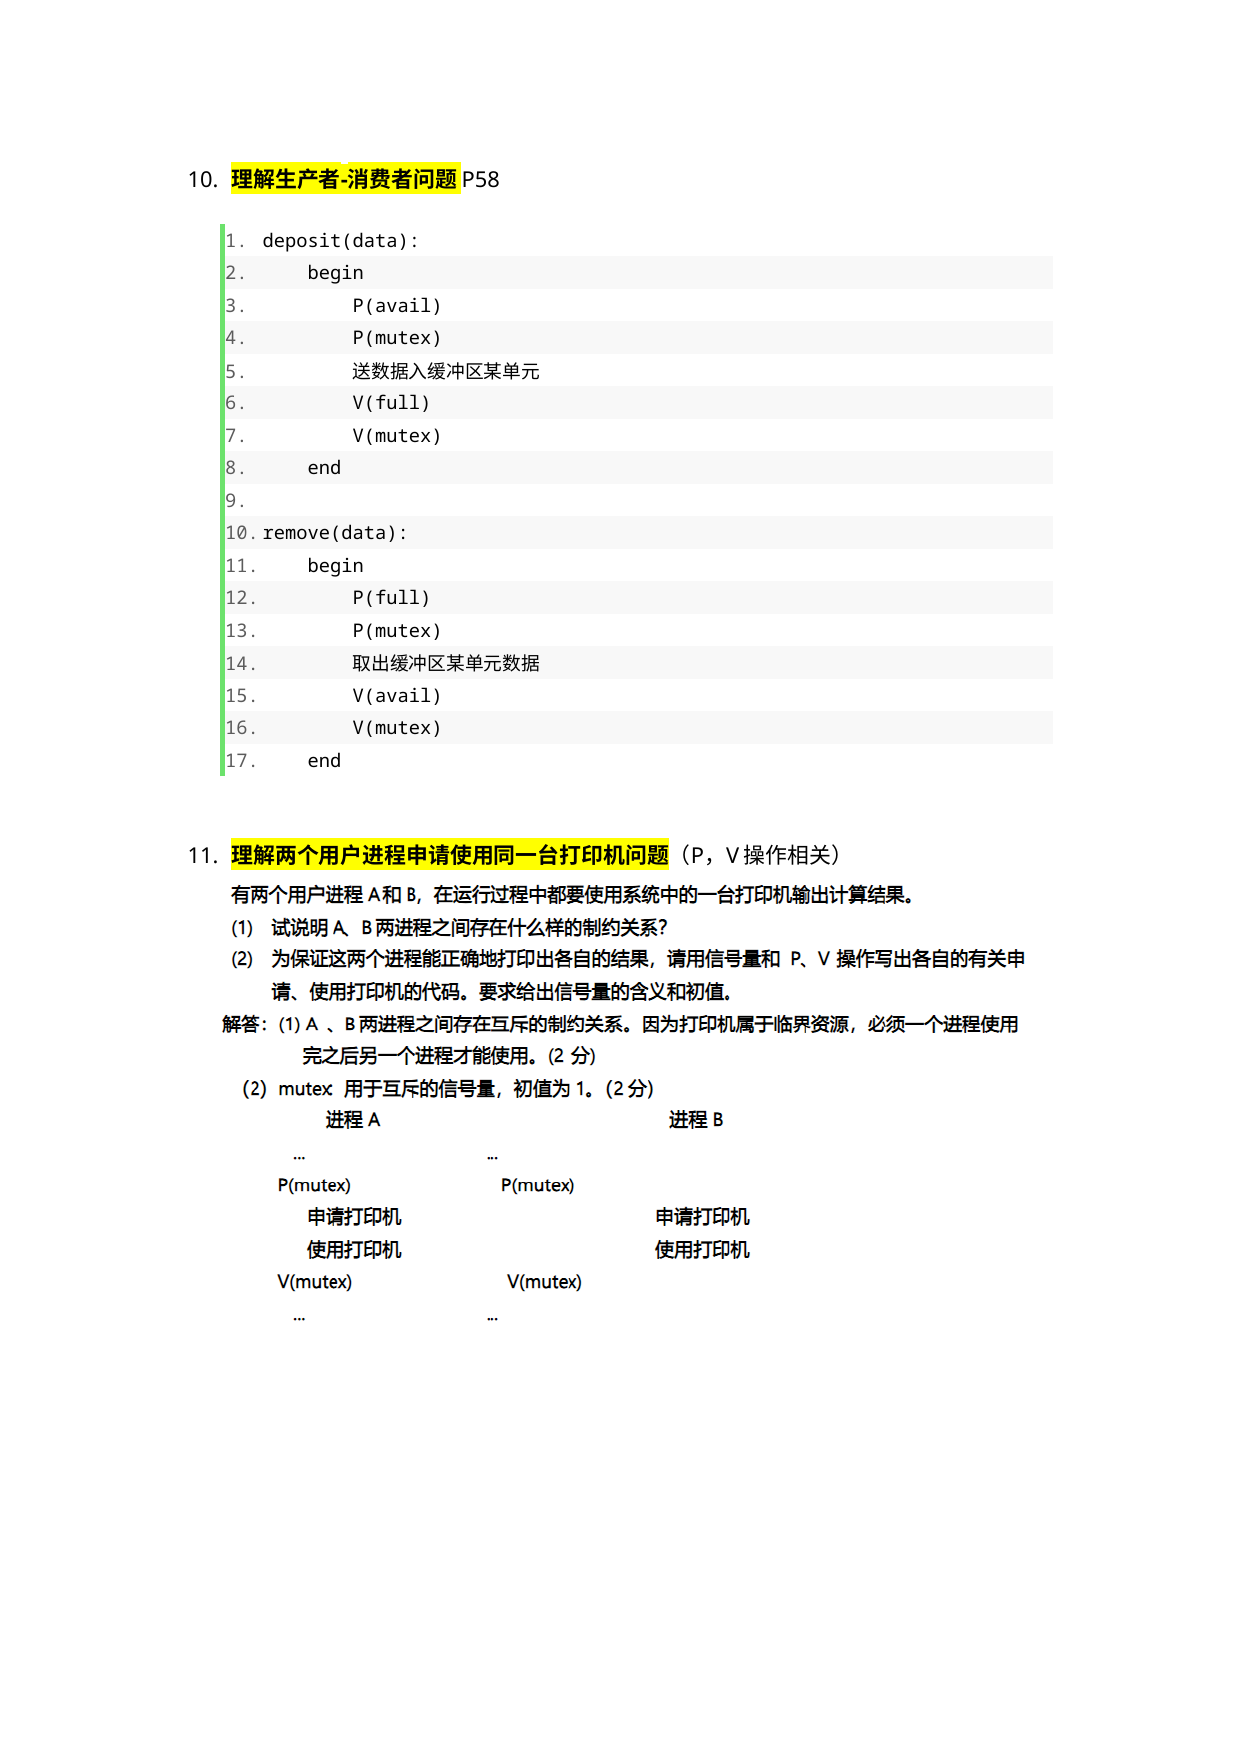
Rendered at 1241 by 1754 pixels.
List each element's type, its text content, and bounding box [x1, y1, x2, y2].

list P(full) [225, 581, 1053, 614]
list end [225, 451, 1053, 484]
list begin [225, 256, 1053, 289]
list 送数据入缓冲区某单元 [225, 354, 1053, 386]
list P(mutex) [225, 321, 1053, 354]
list V(mutex) [225, 711, 1053, 744]
list P(avail) [225, 289, 1053, 321]
list 理解生产者-消费者问题P58 [461, 162, 1053, 194]
list end [225, 744, 1053, 776]
list remove(data): [225, 516, 1053, 549]
list deposit(data): [225, 224, 1053, 256]
list P(mutex) [225, 614, 1053, 646]
list V(mutex) [225, 419, 1053, 451]
list 理解两个用户进程申请使用同一台打印机问题（P，V操作相关） [669, 838, 1053, 870]
list 取出缓冲区某单元数据 [225, 646, 1053, 679]
picture [213, 870, 1028, 1339]
list V(full) [225, 386, 1053, 419]
list begin [225, 549, 1053, 581]
list V(avail) [225, 679, 1053, 711]
